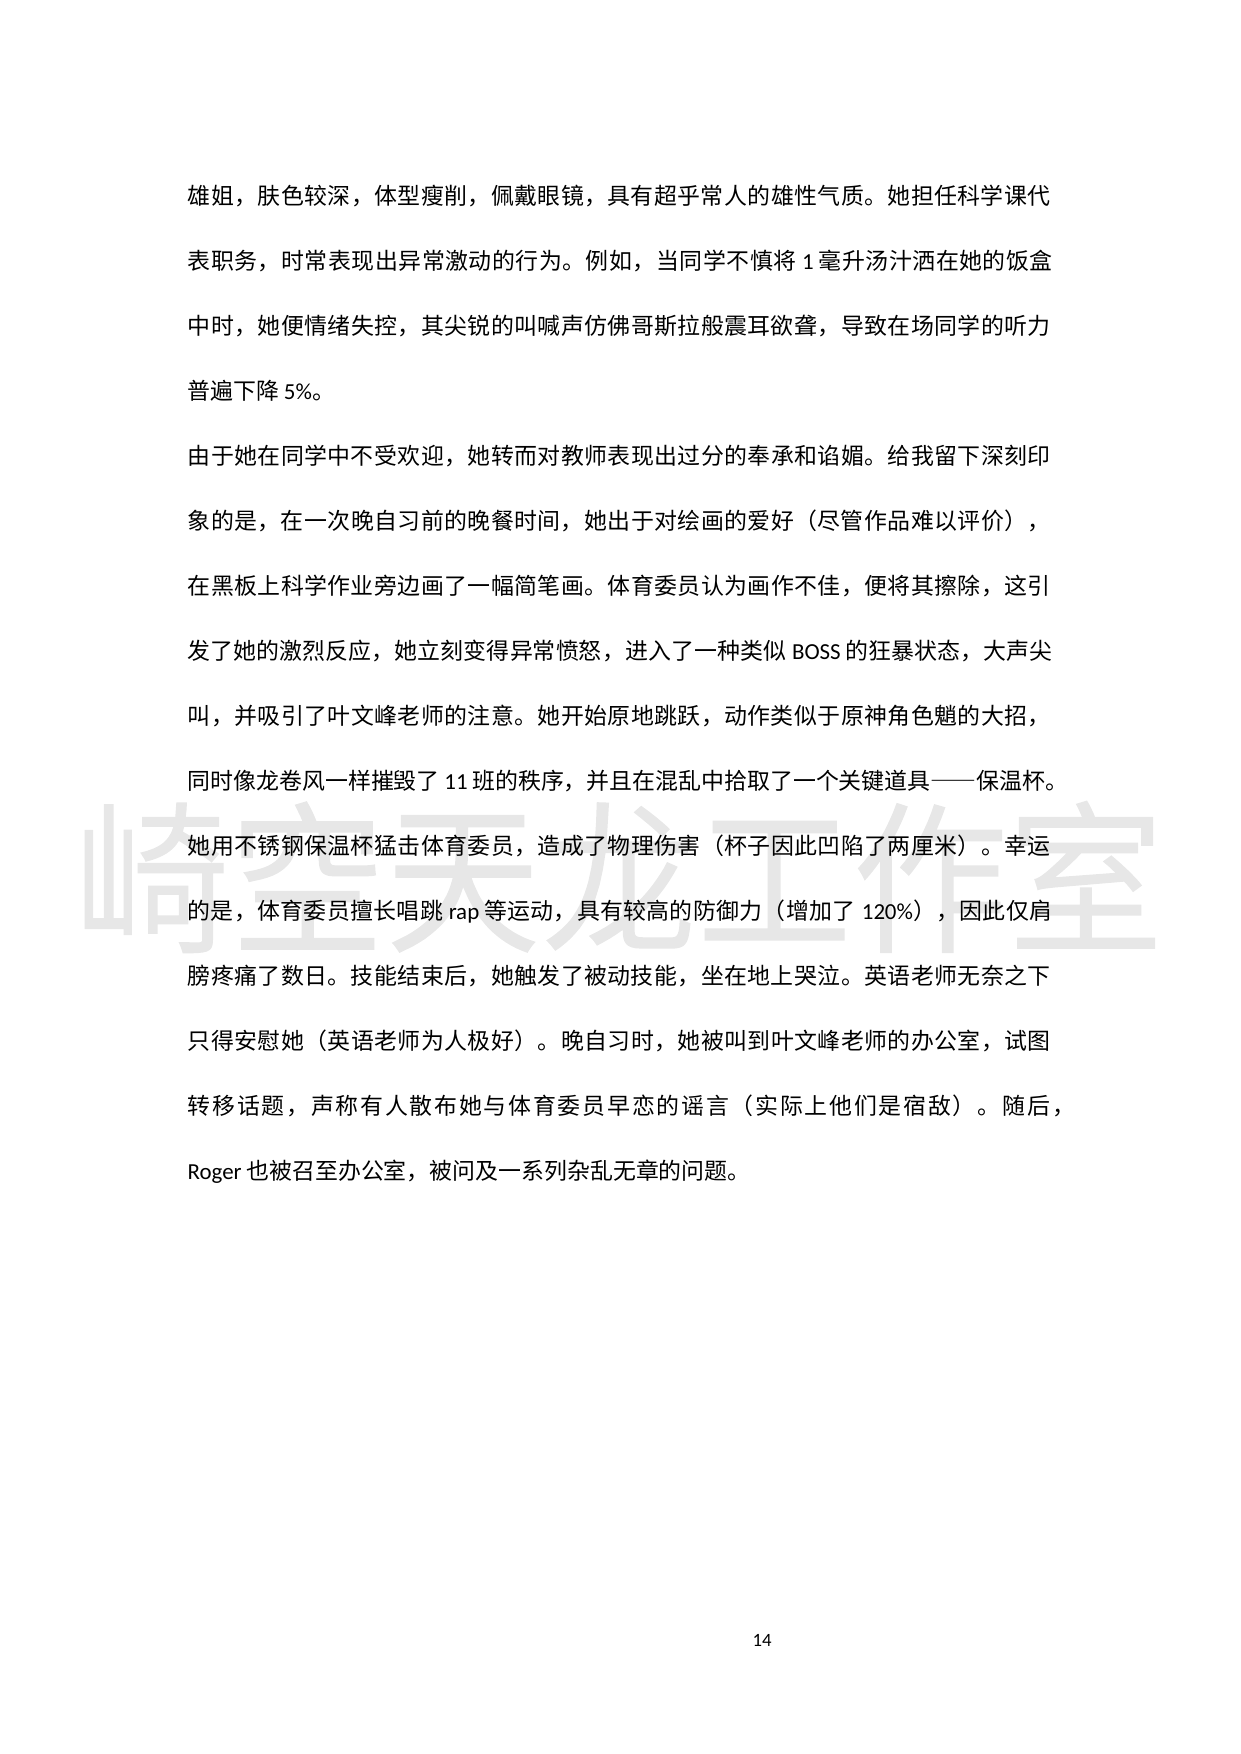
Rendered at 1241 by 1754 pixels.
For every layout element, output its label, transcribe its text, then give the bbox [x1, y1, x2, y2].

list 她用不锈钢保温杯猛击体育委员，造成了物理伤害（杯子因此凹陷了两厘米）。幸运的是，体育委员擅长唱跳rap等运动，具有较高的防御力（增加了120%），因此仅肩膀疼痛了数日。技能结束后，她触发了被动技能，坐在地上哭泣。英语老师无奈之下只得安慰她（英语老师为人极好）。晚自习时，她被叫到叶文峰老师的办公室，试图转移话题，声称有人散布她与体育委员早恋的谣言（实际上他们是宿敌）。随后，Roger也被召至办公室，被问及一系列杂乱无章的问题。 [187, 812, 1053, 1202]
list 由于她在同学中不受欢迎，她转而对教师表现出过分的奉承和谄媚。给我留下深刻印象的是，在一次晚自习前的晚餐时间，她出于对绘画的爱好（尽管作品难以评价），在黑板上科学作业旁边画了一幅简笔画。体育委员认为画作不佳，便将其擦除，这引发了她的激烈反应，她立刻变得异常愤怒，进入了一种类似BOSS的狂暴状态，大声尖叫，并吸引了叶文峰老师的注意。她开始原地跳跃，动作类似于原神角色魈的大招，同时像龙卷风一样摧毁了11班的秩序，并且在混乱中拾取了一个关键道具——保温杯。 [187, 422, 1053, 812]
list 雄姐，肤色较深，体型瘦削，佩戴眼镜，具有超乎常人的雄性气质。她担任科学课代表职务，时常表现出异常激动的行为。例如，当同学不慎将1毫升汤汁洒在她的饭盒中时，她便情绪失控，其尖锐的叫喊声仿佛哥斯拉般震耳欲聋，导致在场同学的听力普遍下降5%。 [187, 162, 1053, 422]
